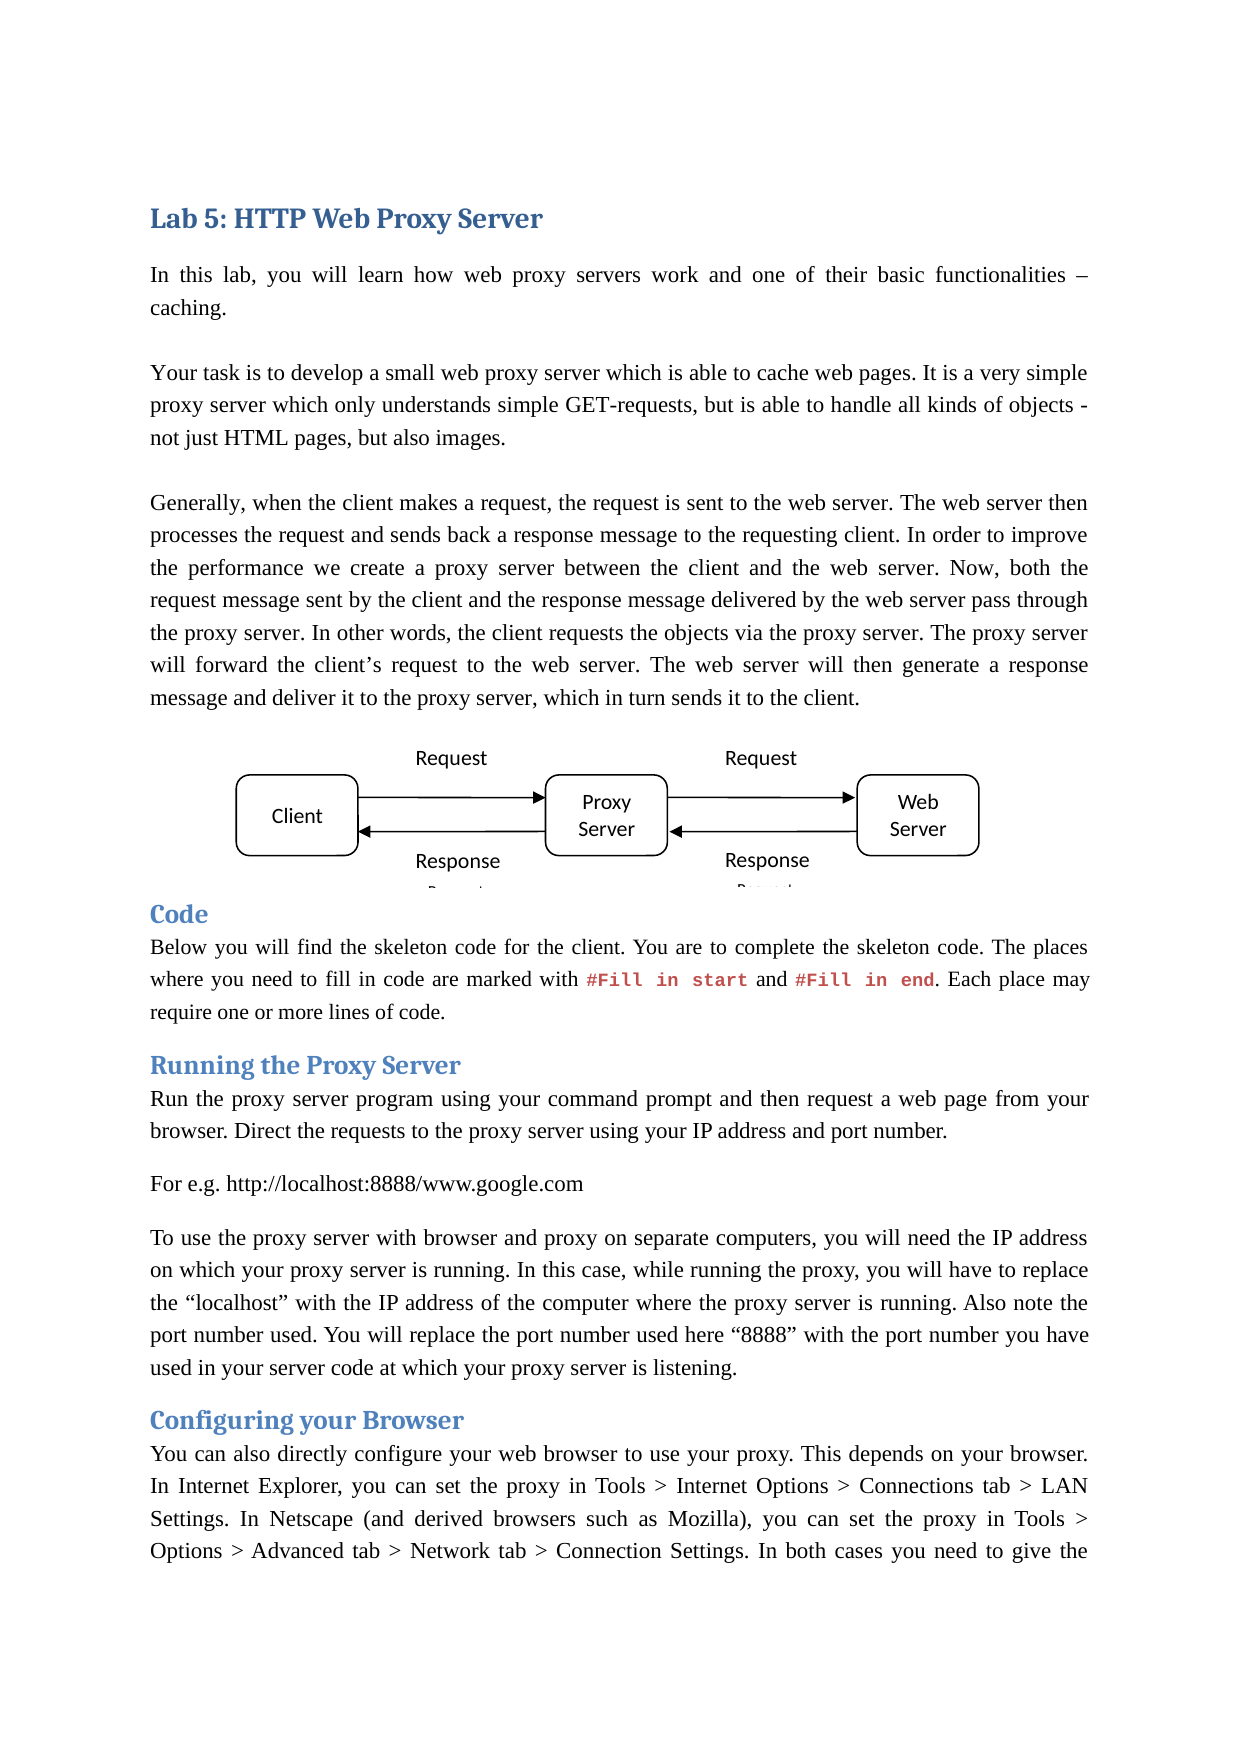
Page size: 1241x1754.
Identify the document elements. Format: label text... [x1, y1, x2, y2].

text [150, 1437, 1090, 1567]
subtitle To use the proxy server with browser and proxy on separate computers, you will need the IP address on which your proxy server is running. In this case, while running the proxy, you will have to replace the “localhost” with the IP address of the computer where the proxy server is running. Also note the port number used. You will replace the port number used here “8888” with the port number you have used in your server code at which your proxy server is listening. [150, 1221, 1090, 1383]
text Generally, when the client makes a request, the request is sent to the web server. The web server then processes the request and sends back a response message to the requesting client. In order to improve the performance we create a proxy server between the client and the web server. Now, both the request message sent by the client and the response message delivered by the web server pass through the proxy server. In other words, the client requests the objects via the proxy server. The proxy server will forward the client’s request to the web server. The web server will then generate a response message and deliver it to the proxy server, which in turn sends it to the client. [150, 486, 1090, 713]
subtitle Lab 5: HTTP Web Proxy Server [150, 187, 1090, 252]
subtitle Running the Proxy Server [150, 1049, 1090, 1082]
text Your task is to develop a small web proxy server which is able to cache web pages. It is a very simple proxy server which only understands simple GET-requests, but is able to handle all kinds of objects - not just HTML pages, but also images. [150, 356, 1090, 453]
subtitle Code [150, 898, 1090, 931]
subtitle For e.g. http://localhost:8888/www.google.com [150, 1167, 1090, 1200]
text Below you will find the skeleton code for the client. You are to complete the skeleton code. The places where you need to fill in code are marked with #Fill in start and #Fill in end. Each place may require one or more lines of code. [150, 931, 1090, 1028]
subtitle Run the proxy server program using your command prompt and then request a web page from your browser. Direct the requests to the proxy server using your IP address and port number. [150, 1082, 1090, 1147]
text In this lab, you will learn how web proxy servers work and one of their basic functionalities – caching. [150, 258, 1090, 323]
subtitle Configuring your Browser [150, 1404, 1090, 1437]
